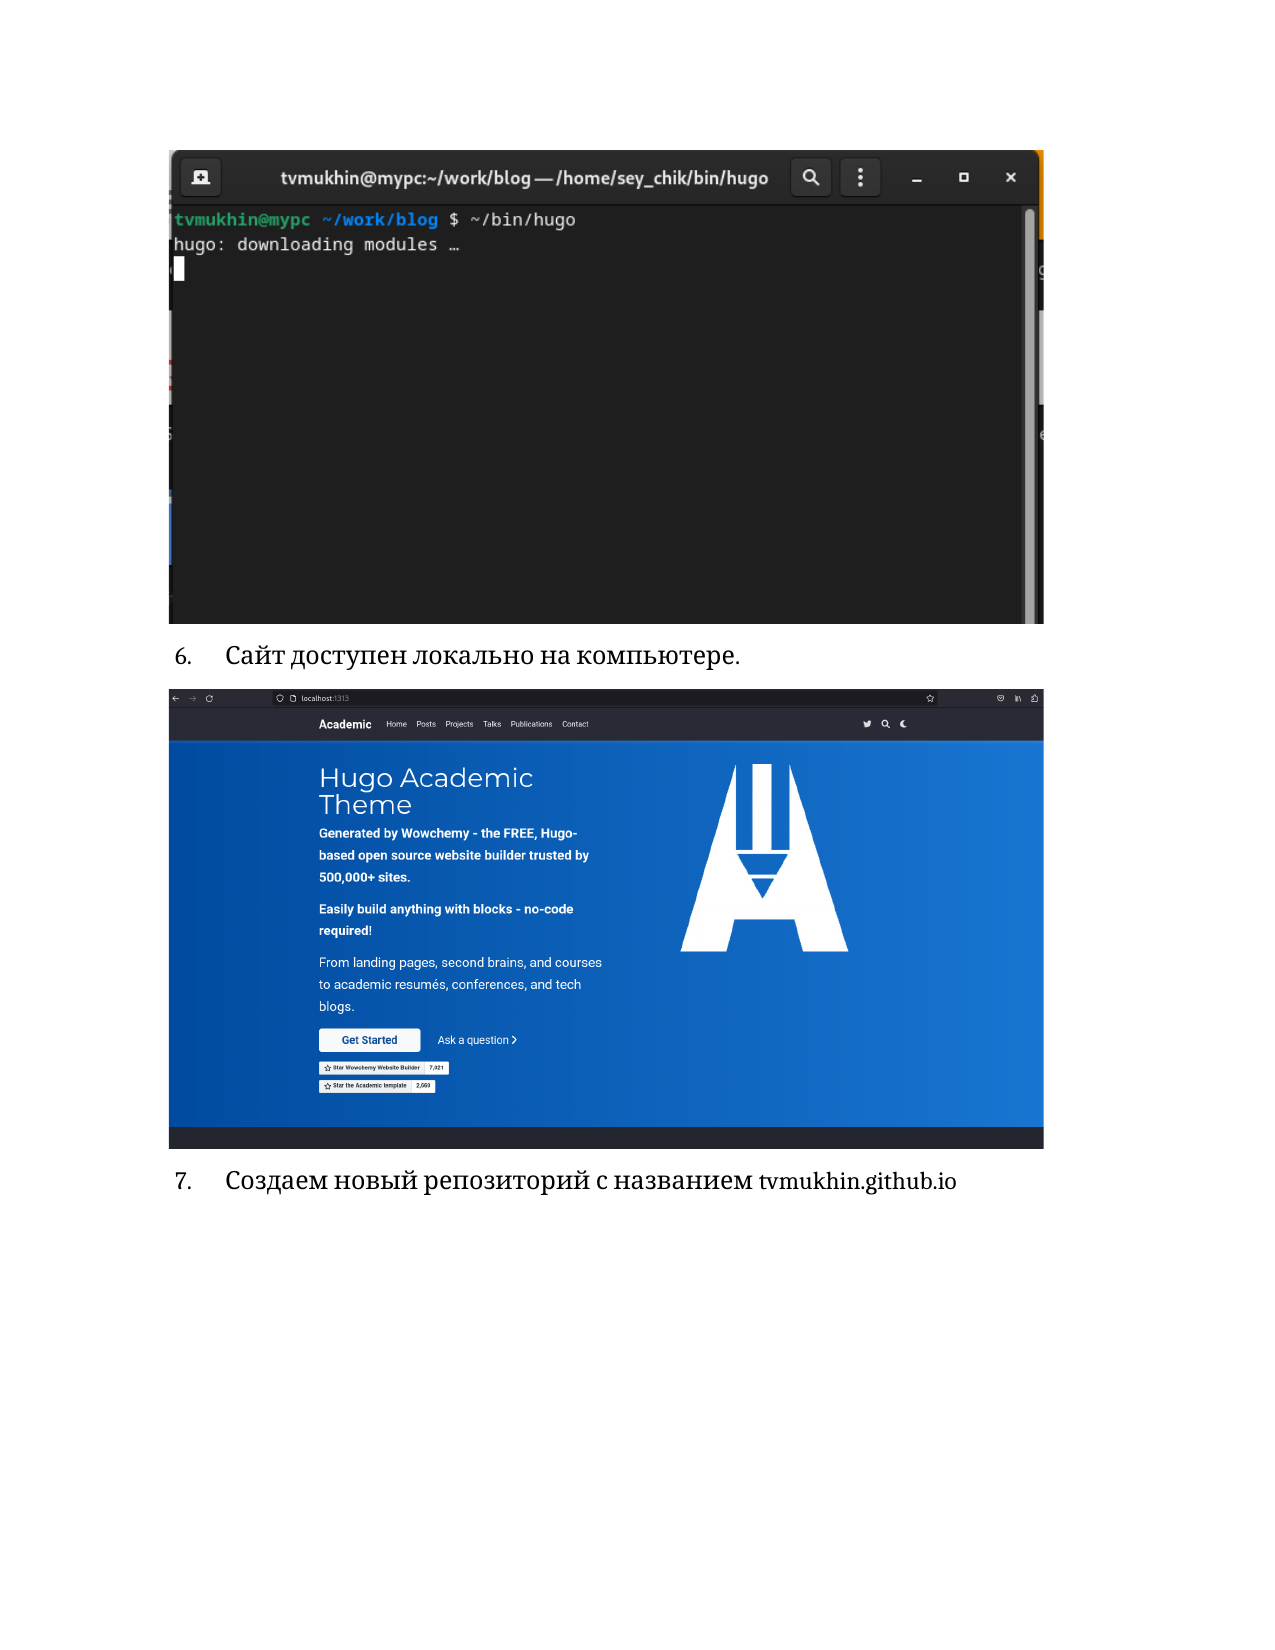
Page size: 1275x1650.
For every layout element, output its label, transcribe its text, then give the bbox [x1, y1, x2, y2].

list Создаем новый репозиторий с названием tvmukhin.github.io [175, 1167, 1125, 1196]
picture [168, 150, 1044, 624]
picture [168, 689, 1044, 1149]
list Сайт доступен локально на компьютере. [175, 642, 1125, 671]
